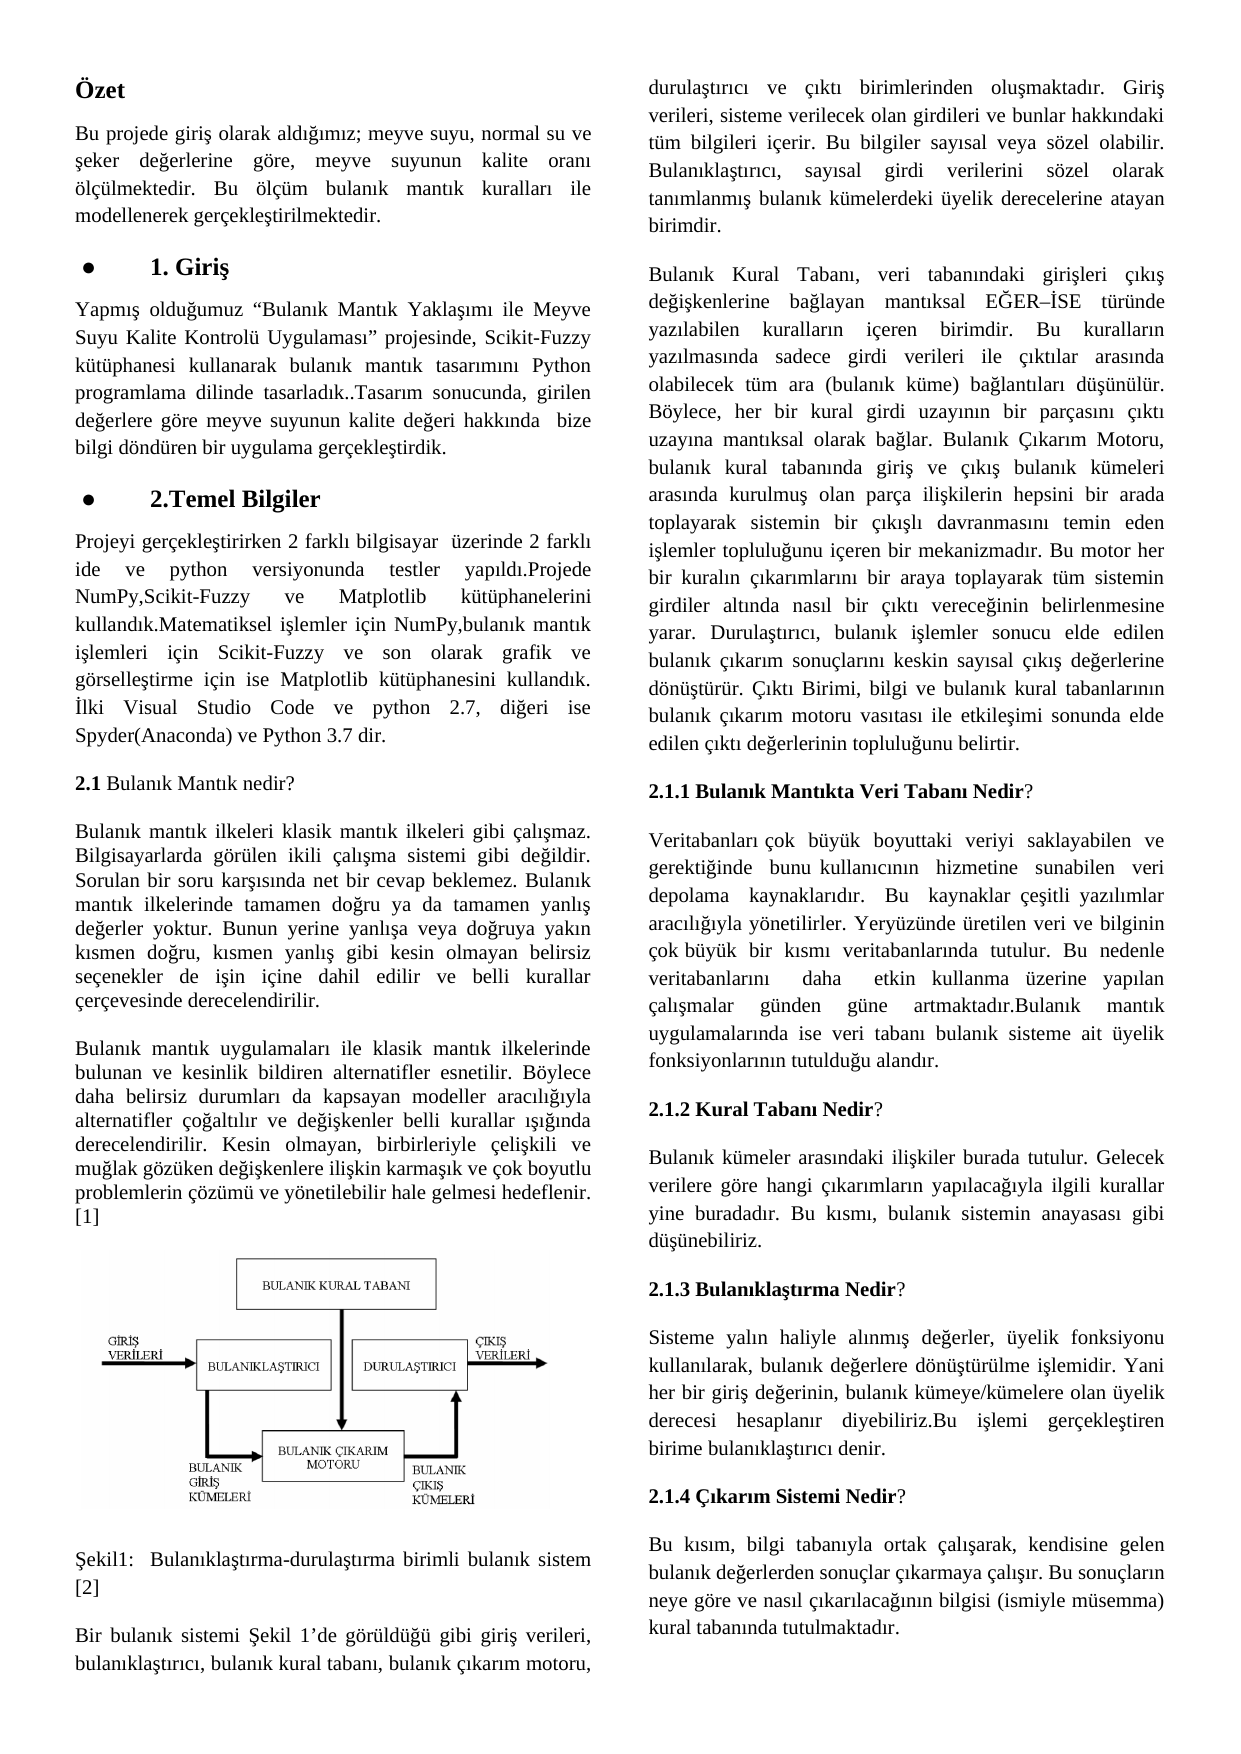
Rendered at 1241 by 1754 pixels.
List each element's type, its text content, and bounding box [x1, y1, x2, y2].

subtitle 2.Temel Bilgiler [78, 484, 592, 512]
text Yapmış olduğumuz “Bulanık Mantık Yaklaşımı ile Meyve Suyu Kalite Kontrolü Uygulaması” projesinde, Scikit-Fuzzy kütüphanesi kullanarak bulanık mantık tasarımını Python programlama dilinde tasarladık..Tasarım sonucunda, girilen değerlere göre meyve suyunun kalite değeri hakkında bize bilgi döndüren bir uygulama gerçekleştirdik. [75, 297, 592, 459]
text 2.1.1 Bulanık Mantıkta Veri Tabanı Nedir? [648, 779, 1165, 803]
picture [75, 1250, 593, 1523]
text Bu kısım, bilgi tabanıyla ortak çalışarak, kendisine gelen bulanık değerlerden sonuçlar çıkarmaya çalışır. Bu sonuçların neye göre ve nasıl çıkarılacağının bilgisi (ismiyle müsemma) kural tabanında tutulmaktadır. [648, 1532, 1165, 1639]
text 2.1 Bulanık Mantık nedir? [75, 771, 592, 795]
text Özet [75, 75, 587, 104]
text Bulanık kümeler arasındaki ilişkiler burada tutulur. Gelecek verilere göre hangi çıkarımların yapılacağıyla ilgili kurallar yine buradadır. Bu kısmı, bulanık sistemin anayasası gibi düşünebiliriz. [648, 1145, 1165, 1252]
text Sisteme yalın haliyle alınmış değerler, üyelik fonksiyonu kullanılarak, bulanık değerlere dönüştürülme işlemidir. Yani her bir giriş değerinin, bulanık kümeye/kümelere olan üyelik derecesi hesaplanır diyebiliriz.Bu işlemi gerçekleştiren birime bulanıklaştırıcı denir. [648, 1325, 1165, 1459]
text 2.1.4 Çıkarım Sistemi Nedir? [648, 1484, 1165, 1508]
text 2.1.2 Kural Tabanı Nedir? [648, 1097, 1165, 1121]
text Bu projede giriş olarak aldığımız; meyve suyu, normal su ve şeker değerlerine göre, meyve suyunun kalite oranı ölçülmektedir. Bu ölçüm bulanık mantık kuralları ile modellenerek gerçekleştirilmektedir. [75, 121, 592, 227]
text Bulanık mantık uygulamaları ile klasik mantık ilkelerinde bulunan ve kesinlik bildiren alternatifler esnetilir. Böylece daha belirsiz durumları da kapsayan modeller aracılığıyla alternatifler çoğaltılır ve değişkenler belli kurallar ışığında derecelendirilir. Kesin olmayan, birbirleriyle çelişkili ve muğlak gözüken değişkenlere ilişkin karmaşık ve çok boyutlu problemlerin çözümü ve yönetilebilir hale gelmesi hedeflenir.[1] [75, 1036, 592, 1228]
text Veritabanları çok büyük boyuttaki veriyi saklayabilen ve gerektiğinde bunu kullanıcının hizmetine sunabilen veri depolama kaynaklarıdır. Bu kaynaklar çeşitli yazılımlar aracılığıyla yönetilirler. Yeryüzünde üretilen veri ve bilginin çok büyük bir kısmı veritabanlarında tutulur. Bu nedenle veritabanlarını daha etkin kullanma üzerine yapılan çalışmalar günden güne artmaktadır.Bulanık mantık uygulamalarında ise veri tabanı bulanık sisteme ait üyelik fonksiyonlarının tutulduğu alandır. [648, 828, 1165, 1072]
text 2.1.3 Bulanıklaştırma Nedir? [648, 1277, 1165, 1301]
text Şekil1: Bulanıklaştırma-durulaştırma birimli bulanık sistem [2] [75, 1547, 592, 1599]
text Bulanık mantık ilkeleri klasik mantık ilkeleri gibi çalışmaz. Bilgisayarlarda görülen ikili çalışma sistemi gibi değildir. Sorulan bir soru karşısında net bir cevap beklemez. Bulanık mantık ilkelerinde tamamen doğru ya da tamamen yanlış değerler yoktur. Bunun yerine yanlışa veya doğruya yakın kısmen doğru, kısmen yanlış gibi kesin olmayan belirsiz seçenekler de işin içine dahil edilir ve belli kurallar çerçevesinde derecelendirilir. [75, 819, 592, 1012]
text Bir bulanık sistemi Şekil 1’de görüldüğü gibi giriş verileri, bulanıklaştırıcı, bulanık kural tabanı, bulanık çıkarım motoru, durulaştırıcı ve çıktı birimlerinden oluşmaktadır. Giriş verileri, sisteme verilecek olan girdileri ve bunlar hakkındaki tüm bilgileri içerir. Bu bilgiler sayısal veya sözel olabilir. Bulanıklaştırıcı, sayısal girdi verilerini sözel olarak tanımlanmış bulanık kümelerdeki üyelik derecelerine atayan birimdir. [648, 75, 1165, 237]
text Projeyi gerçekleştirirken 2 farklı bilgisayar üzerinde 2 farklı ide ve python versiyonunda testler yapıldı.Projede NumPy,Scikit-Fuzzy ve Matplotlib kütüphanelerini kullandık.Matematiksel işlemler için NumPy,bulanık mantık işlemleri için Scikit-Fuzzy ve son olarak grafik ve görselleştirme için ise Matplotlib kütüphanesini kullandık. İlki Visual Studio Code ve python 2.7, diğeri ise Spyder(Anaconda) ve Python 3.7 dir. [75, 529, 592, 747]
text Bir bulanık sistemi Şekil 1’de görüldüğü gibi giriş verileri, bulanıklaştırıcı, bulanık kural tabanı, bulanık çıkarım motoru, durulaştırıcı ve çıktı birimlerinden oluşmaktadır. Giriş verileri, sisteme verilecek olan girdileri ve bunlar hakkındaki tüm bilgileri içerir. Bu bilgiler sayısal veya sözel olabilir. Bulanıklaştırıcı, sayısal girdi verilerini sözel olarak tanımlanmış bulanık kümelerdeki üyelik derecelerine atayan birimdir. [75, 1623, 592, 1675]
text Bulanık Kural Tabanı, veri tabanındaki girişleri çıkış değişkenlerine bağlayan mantıksal EĞER–İSE türünde yazılabilen kuralların içeren birimdir. Bu kuralların yazılmasında sadece girdi verileri ile çıktılar arasında olabilecek tüm ara (bulanık küme) bağlantıları düşünülür. Böylece, her bir kural girdi uzayının bir parçasını çıktı uzayına mantıksal olarak bağlar. Bulanık Çıkarım Motoru, bulanık kural tabanında giriş ve çıkış bulanık kümeleri arasında kurulmuş olan parça ilişkilerin hepsini bir arada toplayarak sistemin bir çıkışlı davranmasını temin eden işlemler topluluğunu içeren bir mekanizmadır. Bu motor her bir kuralın çıkarımlarını bir araya toplayarak tüm sistemin girdiler altında nasıl bir çıktı vereceğinin belirlenmesine yarar. Durulaştırıcı, bulanık işlemler sonucu elde edilen bulanık çıkarım sonuçlarını keskin sayısal çıkış değerlerine dönüştürür. Çıktı Birimi, bilgi ve bulanık kural tabanlarının bulanık çıkarım motoru vasıtası ile etkileşimi sonunda elde edilen çıktı değerlerinin topluluğunu belirtir. [648, 261, 1165, 755]
subtitle 1. Giriş [78, 252, 592, 281]
